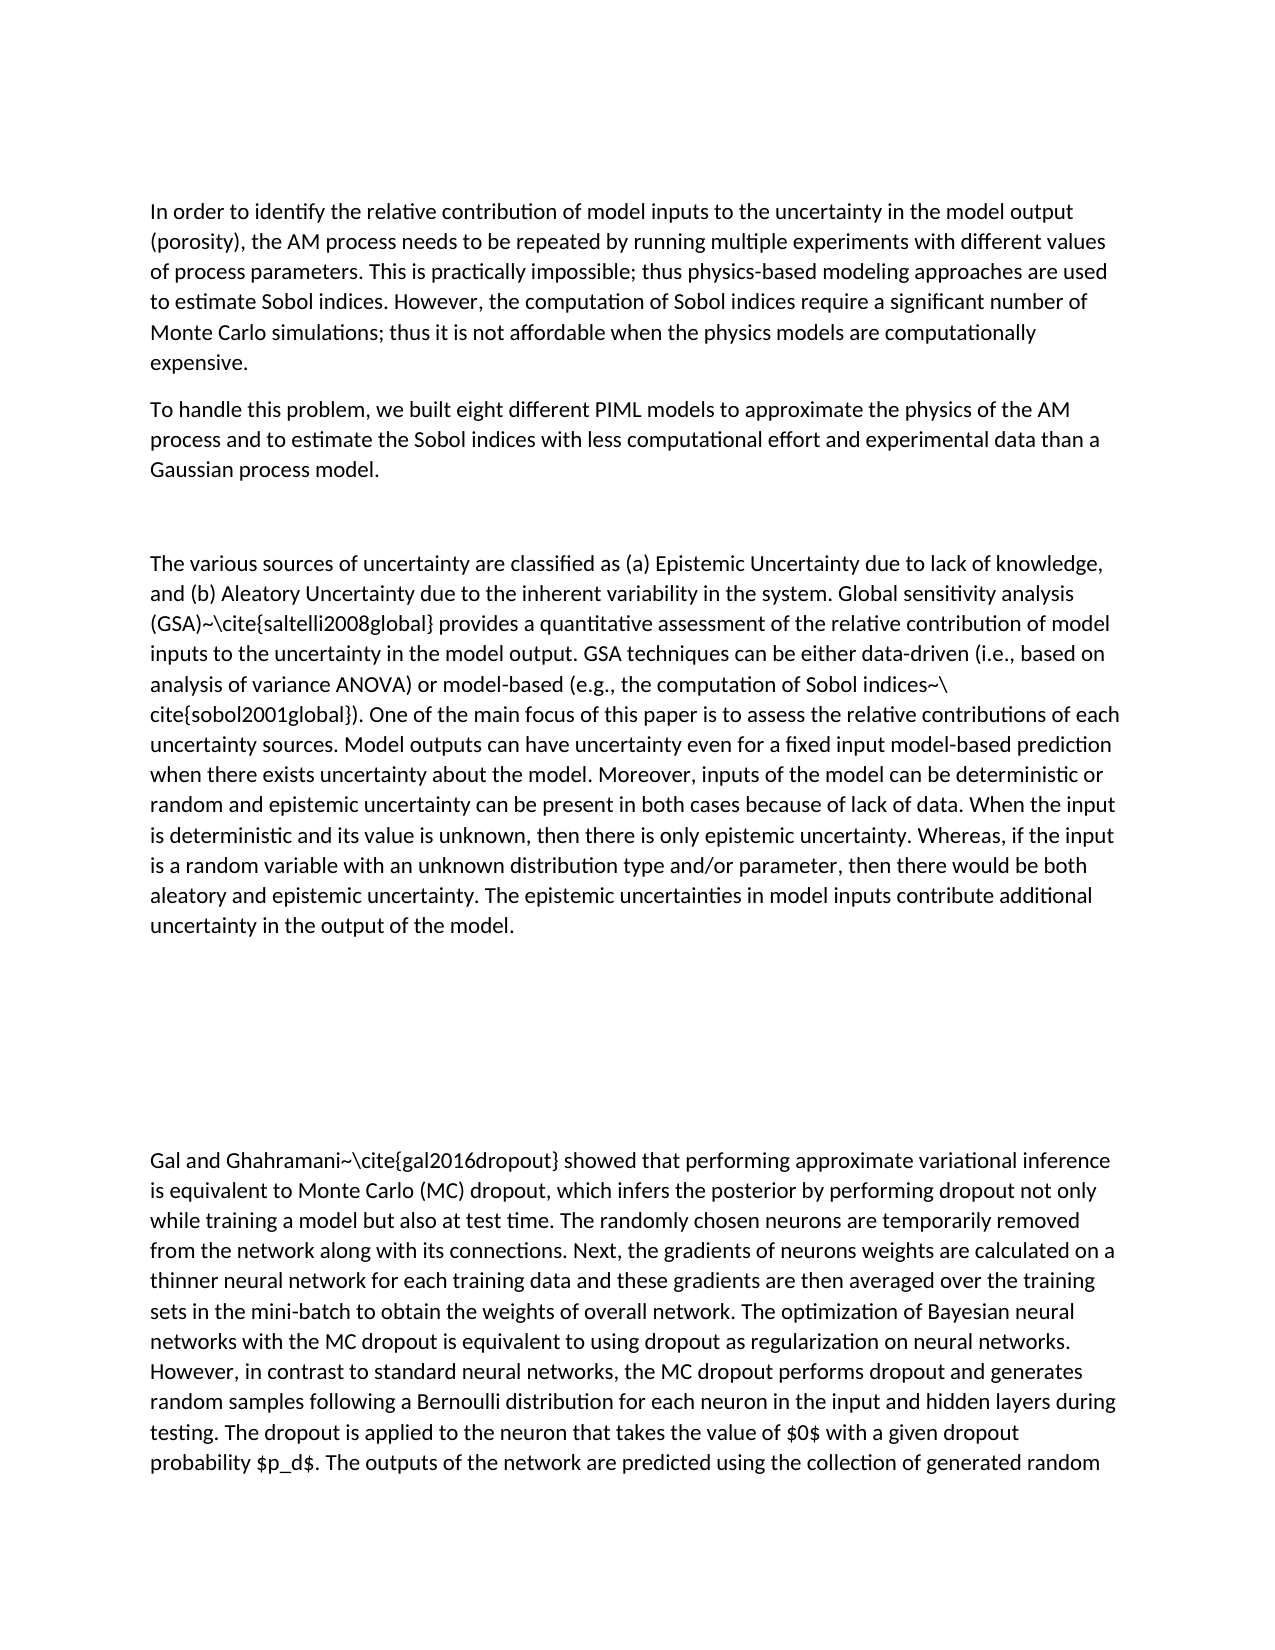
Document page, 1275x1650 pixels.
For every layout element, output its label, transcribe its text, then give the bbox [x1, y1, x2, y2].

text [150, 1146, 1125, 1476]
text To handle this problem, we built eight different PIML models to approximate the physics of the AM process and to estimate the Sobol indices with less computational effort and experimental data than a Gaussian process model. [150, 395, 1125, 483]
text The various sources of uncertainty are classified as (a) Epistemic Uncertainty due to lack of knowledge, and (b) Aleatory Uncertainty due to the inherent variability in the system. Global sensitivity analysis (GSA)~\cite{saltelli2008global} provides a quantitative assessment of the relative contribution of model inputs to the uncertainty in the model output. GSA techniques can be either data-driven (i.e., based on analysis of variance ANOVA) or model-based (e.g., the computation of Sobol indices~\cite{sobol2001global}). One of the main focus of this paper is to assess the relative contributions of each uncertainty sources. Model outputs can have uncertainty even for a fixed input model-based prediction when there exists uncertainty about the model. Moreover, inputs of the model can be deterministic or random and epistemic uncertainty can be present in both cases because of lack of data. When the input is deterministic and its value is unknown, then there is only epistemic uncertainty. Whereas, if the input is a random variable with an unknown distribution type and/or parameter, then there would be both aleatory and epistemic uncertainty. The epistemic uncertainties in model inputs contribute additional uncertainty in the output of the model. [150, 549, 1125, 939]
text In order to identify the relative contribution of model inputs to the uncertainty in the model output (porosity), the AM process needs to be repeated by running multiple experiments with different values of process parameters. This is practically impossible; thus physics-based modeling approaches are used to estimate Sobol indices. However, the computation of Sobol indices require a significant number of Monte Carlo simulations; thus it is not affordable when the physics models are computationally expensive. [150, 197, 1125, 376]
